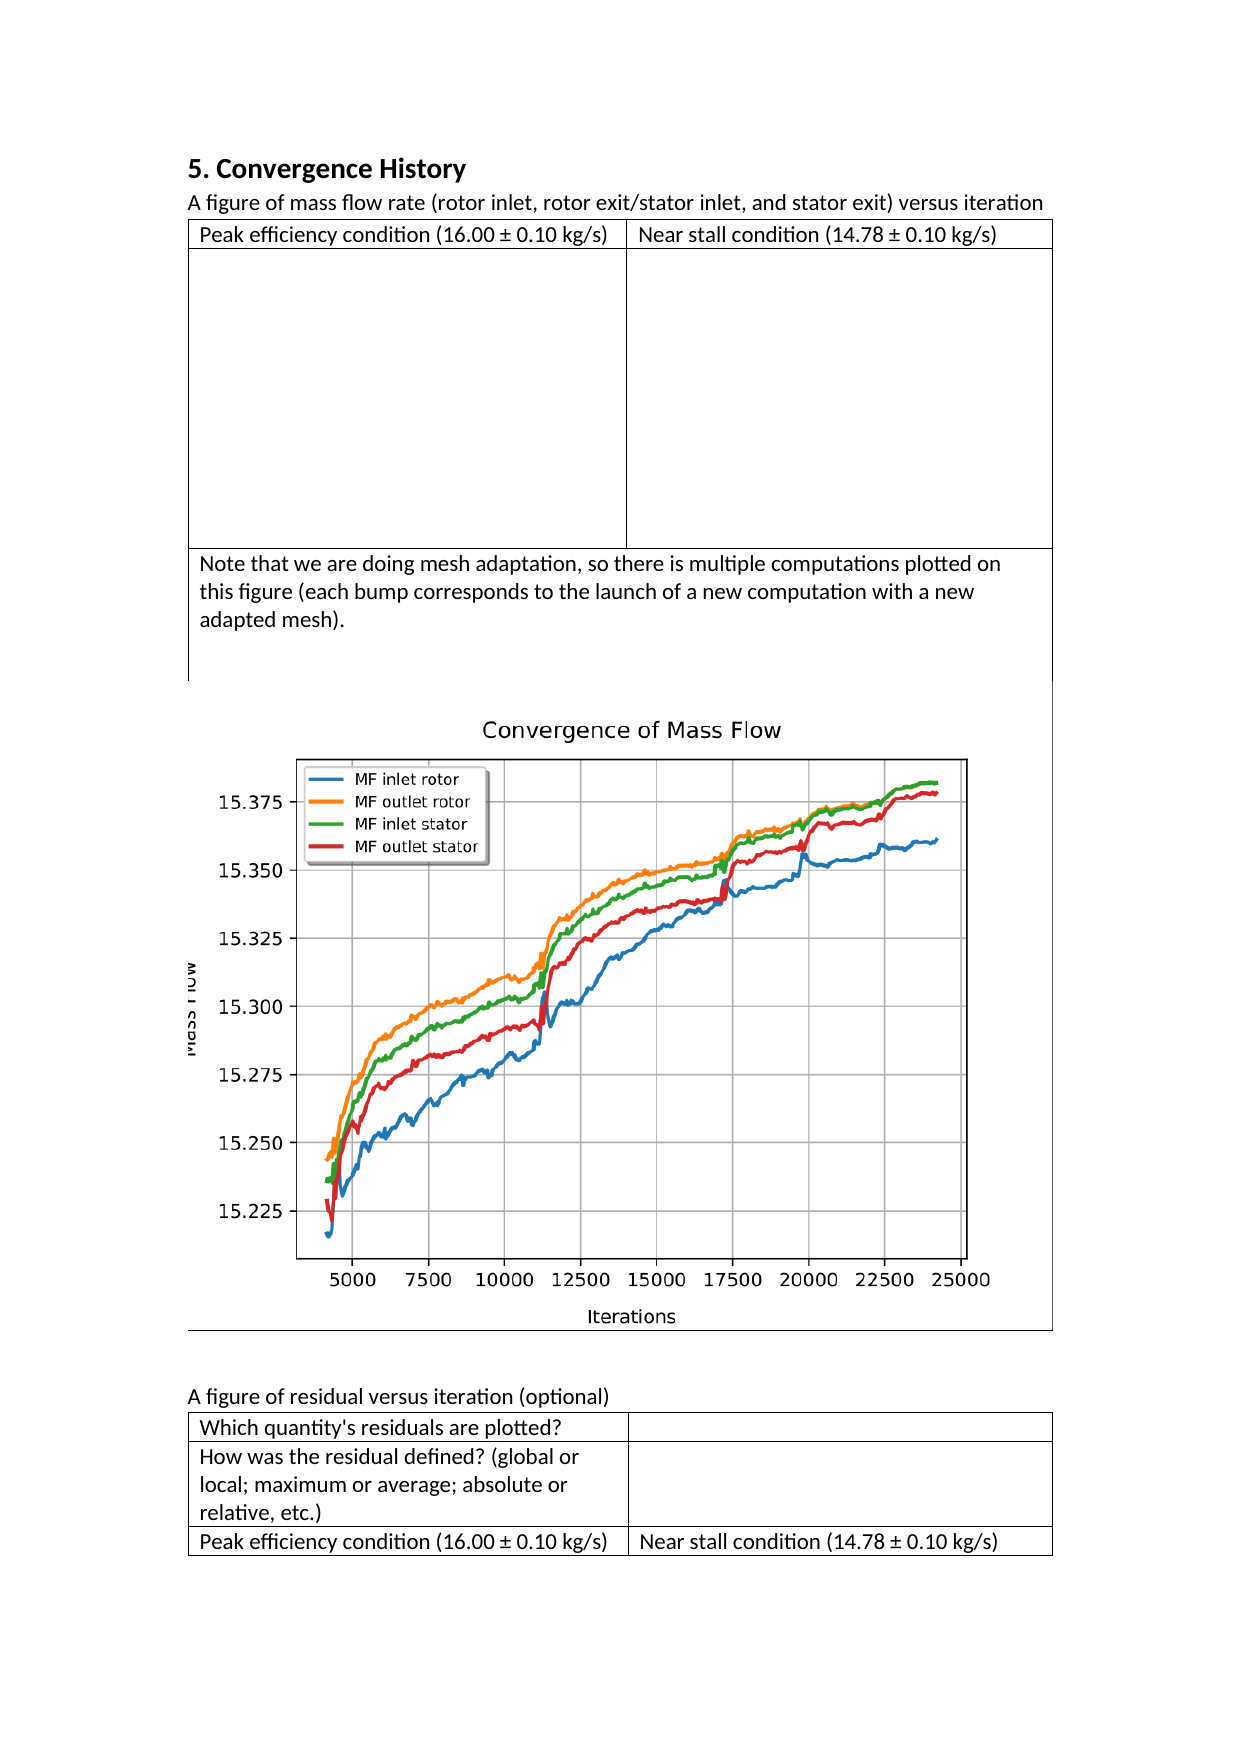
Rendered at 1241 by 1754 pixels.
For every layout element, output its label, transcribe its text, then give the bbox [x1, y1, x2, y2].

text A figure of residual versus iteration (optional) [187, 1382, 1053, 1410]
text A figure of mass flow rate (rotor inlet, rotor exit/stator inlet, and stator exit) versus iteration [187, 188, 1053, 216]
table_header Which quantity's residuals are plotted? [189, 1413, 628, 1441]
table_header [629, 1413, 1052, 1441]
table_cell Note that we are doing mesh adaptation, so there is multiple computations plotted on this figure (each bump corresponds to the launch of a new computation with a new adapted mesh). [189, 549, 1052, 681]
table_cell [629, 1442, 1052, 1526]
list Convergence History [187, 150, 1053, 186]
picture [188, 681, 1053, 1330]
table_header Near stall condition (14.78 ± 0.10 kg/s) [627, 220, 1052, 248]
table_cell How was the residual defined? (global or local; maximum or average; absolute or relative, etc.) [189, 1442, 628, 1526]
table_cell [627, 249, 1052, 548]
table_cell [189, 249, 626, 548]
table_header Peak efficiency condition (16.00 ± 0.10 kg/s) [189, 220, 626, 248]
table_cell Peak efficiency condition (16.00 ± 0.10 kg/s) [189, 1527, 628, 1555]
table_cell Near stall condition (14.78 ± 0.10 kg/s) [629, 1527, 1052, 1555]
